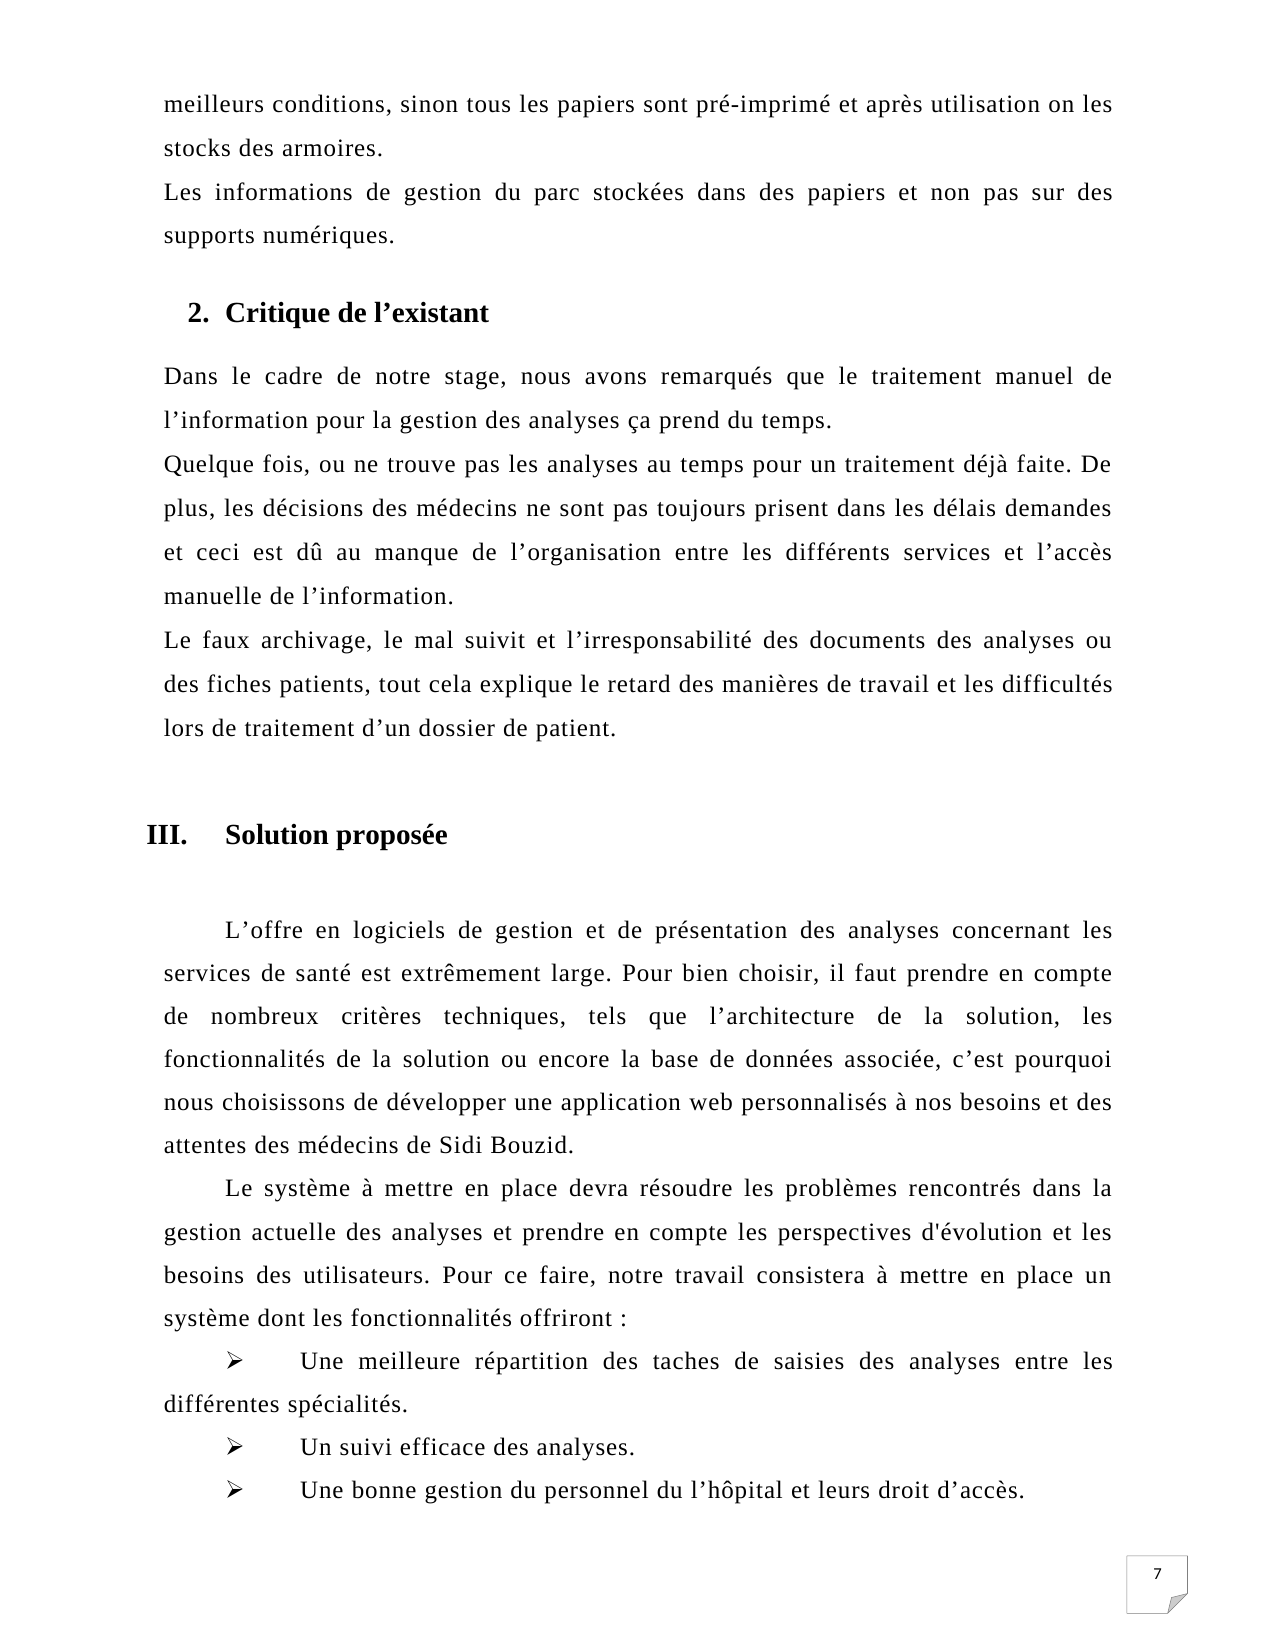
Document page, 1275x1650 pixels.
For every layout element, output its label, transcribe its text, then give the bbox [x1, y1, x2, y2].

subtitle Solution proposée [187, 817, 1125, 851]
text Dans le cadre de notre stage, nous avons remarqués que le traitement manuel de l’information pour la gestion des analyses ça prend du temps. [163, 361, 1114, 434]
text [163, 89, 1114, 161]
list Un suivi efficace des analyses. [163, 1432, 1114, 1461]
list Une bonne gestion du personnel du l’hôpital et leurs droit d’accès. [163, 1475, 1114, 1504]
text L’offre en logiciels de gestion et de présentation des analyses concernant les services de santé est extrêmement large. Pour bien choisir, il faut prendre en compte de nombreux critères techniques, tels que l’architecture de la solution, les fonctionnalités de la solution ou encore la base de données associée, c’est pourquoi nous choisissons de développer une application web personnalisés à nos besoins et des attentes des médecins de Sidi Bouzid. [163, 915, 1114, 1159]
list Une meilleure répartition des taches de saisies des analyses entre les différentes spécialités. [163, 1346, 1114, 1418]
text Le faux archivage, le mal suivit et l’irresponsabilité des documents des analyses ou des fiches patients, tout cela explique le retard des manières de travail et les difficultés lors de traitement d’un dossier de patient. [163, 625, 1114, 742]
text Les informations de gestion du parc stockées dans des papiers et non pas sur des supports numériques. [163, 177, 1114, 249]
subtitle Critique de l’existant [187, 295, 1125, 329]
text Quelque fois, ou ne trouve pas les analyses au temps pour un traitement déjà faite. De plus, les décisions des médecins ne sont pas toujours prisent dans les délais demandes et ceci est dû au manque de l’organisation entre les différents services et l’accès manuelle de l’information. [163, 449, 1114, 610]
text Le système à mettre en place devra résoudre les problèmes rencontrés dans la gestion actuelle des analyses et prendre en compte les perspectives d'évolution et les besoins des utilisateurs. Pour ce faire, notre travail consistera à mettre en place un système dont les fonctionnalités offriront : [163, 1173, 1114, 1332]
